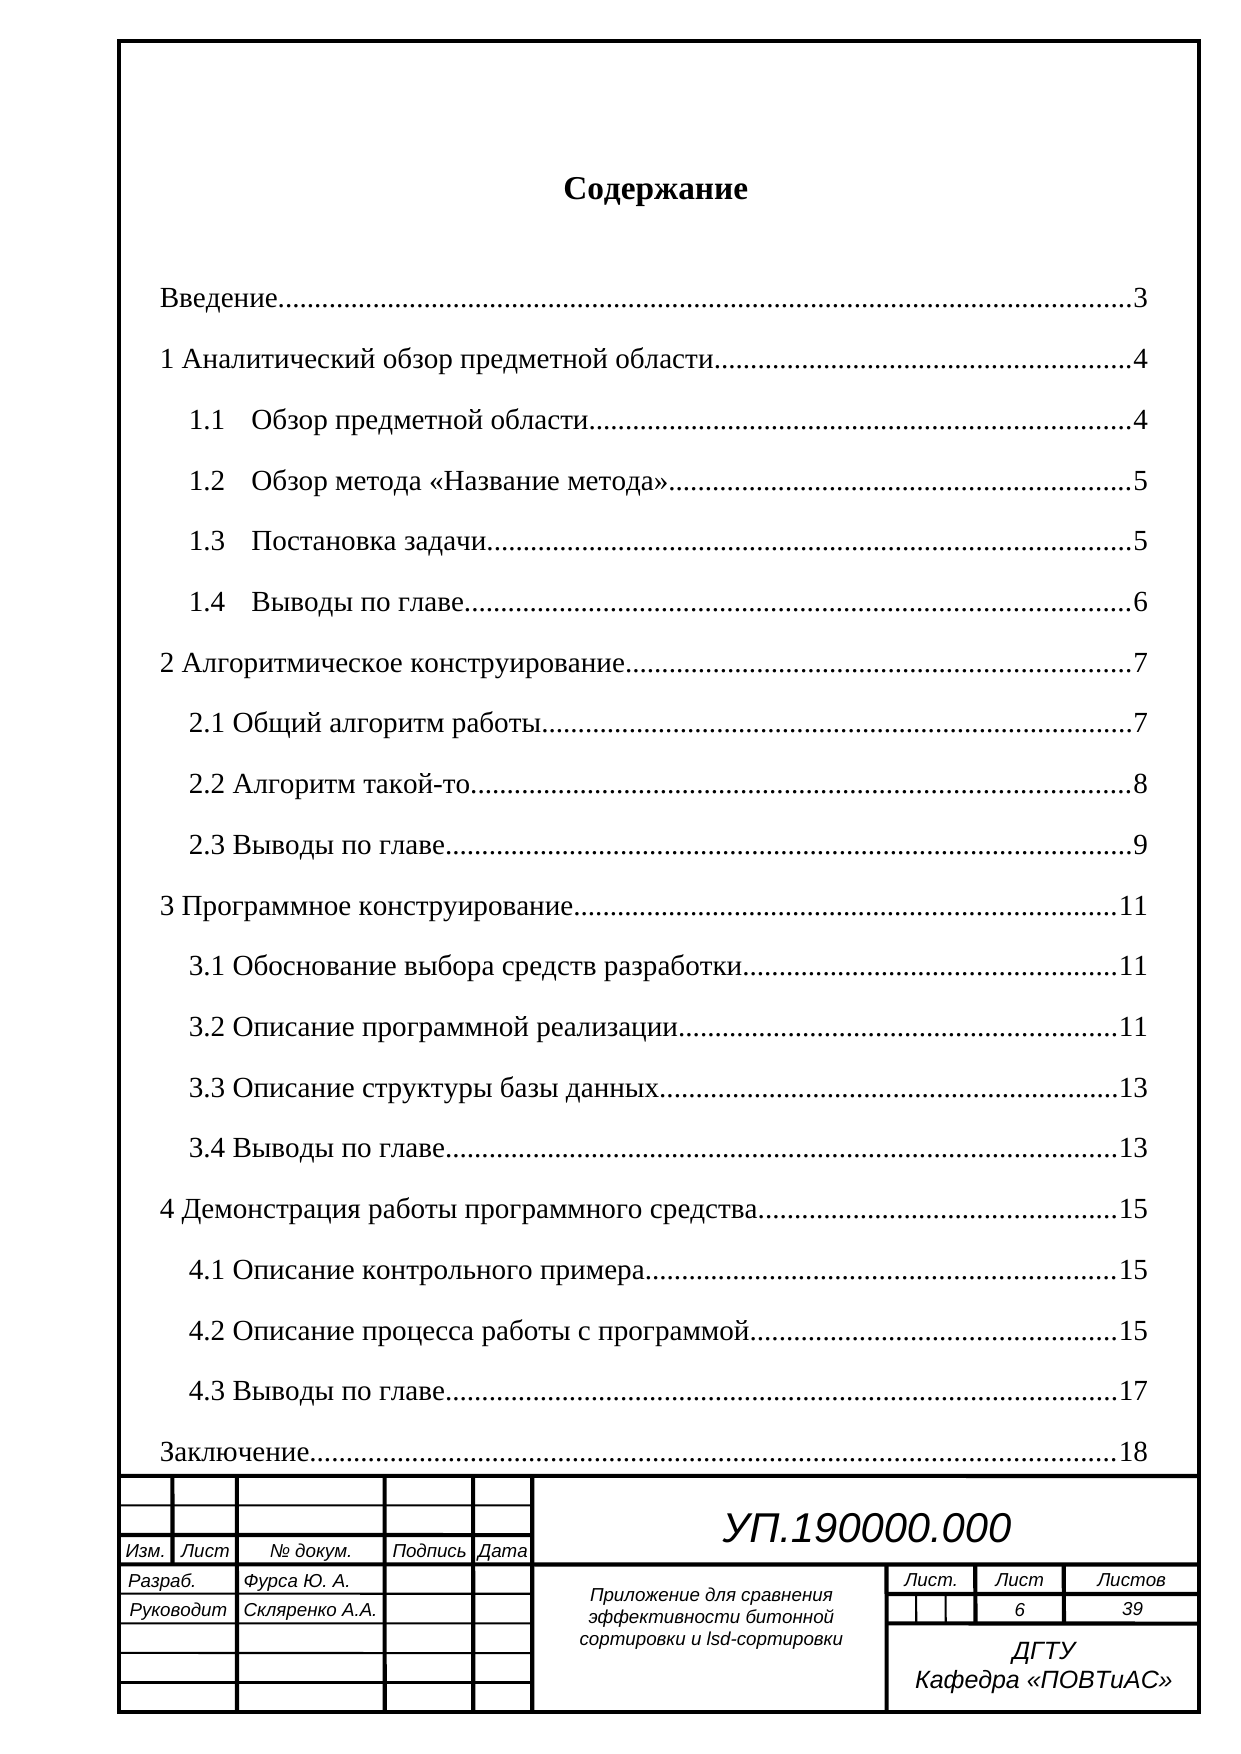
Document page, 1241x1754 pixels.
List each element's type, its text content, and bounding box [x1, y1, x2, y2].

text Содержание [159, 168, 1152, 206]
